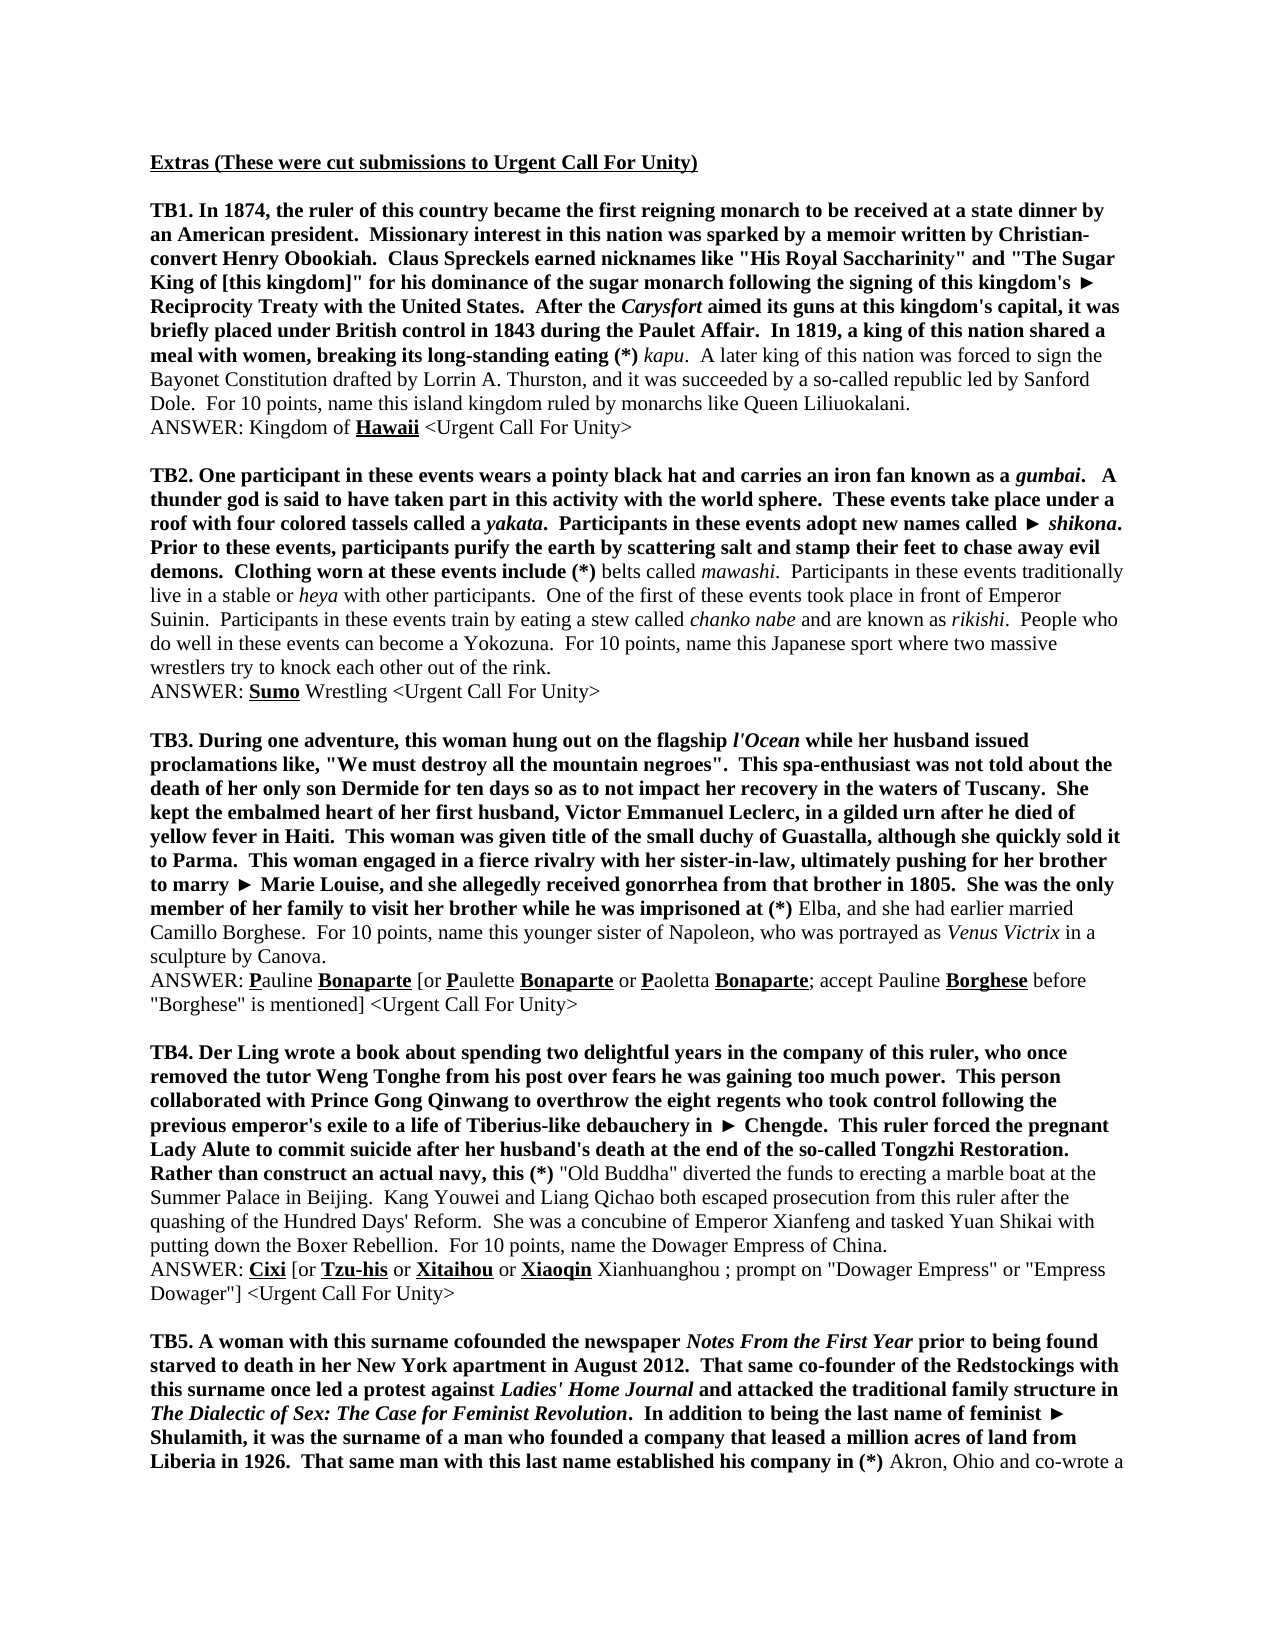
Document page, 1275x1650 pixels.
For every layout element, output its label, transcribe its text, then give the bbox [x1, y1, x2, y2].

text TB3. During one adventure, this woman hung out on the flagship l'Ocean while her husband issued proclamations like, "We must destroy all the mountain negroes". This spa-enthusiast was not told about the death of her only son Dermide for ten days so as to not impact her recovery in the waters of Tuscany. She kept the embalmed heart of her first husband, Victor Emmanuel Leclerc, in a gilded urn after he died of yellow fever in Haiti. This woman was given title of the small duchy of Guastalla, although she quickly sold it to Parma. This woman engaged in a fierce rivalry with her sister-in-law, ultimately pushing for her brother to marry ► Marie Louise, and she allegedly received gonorrhea from that brother in 1805. She was the only member of her family to visit her brother while he was imprisoned at (*) Elba, and she had earlier married Camillo Borghese. For 10 points, name this younger sister of Napoleon, who was portrayed as Venus Victrix in a sculpture by Canova. [150, 727, 1125, 968]
text Extras (These were cut submissions to Urgent Call For Unity) [150, 150, 1125, 174]
text TB1. In 1874, the ruler of this country became the first reigning monarch to be received at a state dinner by an American president. Missionary interest in this nation was sparked by a memoir written by Christian-convert Henry Obookiah. Claus Spreckels earned nicknames like "His Royal Saccharinity" and "The Sugar King of [this kingdom]" for his dominance of the sugar monarch following the signing of this kingdom's ► Reciprocity Treaty with the United States. After the Carysfort aimed its guns at this kingdom's capital, it was briefly placed under British control in 1843 during the Paulet Affair. In 1819, a king of this nation shared a meal with women, breaking its long-standing eating (*) kapu. A later king of this nation was forced to sign the Bayonet Constitution drafted by Lorrin A. Thurston, and it was succeeded by a so-called republic led by Sanford Dole. For 10 points, name this island kingdom ruled by monarchs like Queen Liliuokalani. [150, 198, 1125, 415]
text ANSWER: Pauline Bonaparte [or Paulette Bonaparte or Paoletta Bonaparte; accept Pauline Borghese before "Borghese" is mentioned] <Urgent Call For Unity> [150, 968, 1125, 1016]
text TB2. One participant in these events wears a pointy black hat and carries an iron fan known as a gumbai. A thunder god is said to have taken part in this activity with the world sphere. These events take place under a roof with four colored tassels called a yakata. Participants in these events adopt new names called ► shikona. Prior to these events, participants purify the earth by scattering salt and stamp their feet to chase away evil demons. Clothing worn at these events include (*) belts called mawashi. Participants in these events traditionally live in a stable or heya with other participants. One of the first of these events took place in front of Emperor Suinin. Participants in these events train by eating a stew called chanko nabe and are known as rikishi. People who do well in these events can become a Yokozuna. For 10 points, name this Japanese sport where two massive wrestlers try to knock each other out of the rink. [150, 463, 1125, 679]
text ANSWER: Cixi [or Tzu-his or Xitaihou or Xiaoqin Xianhuanghou ; prompt on "Dowager Empress" or "Empress Dowager"] <Urgent Call For Unity> [150, 1257, 1125, 1305]
text ANSWER: Kingdom of Hawaii <Urgent Call For Unity> [150, 415, 1125, 439]
text TB4. Der Ling wrote a book about spending two delightful years in the company of this ruler, who once removed the tutor Weng Tonghe from his post over fears he was gaining too much power. This person collaborated with Prince Gong Qinwang to overthrow the eight regents who took control following the previous emperor's exile to a life of Tiberius-like debauchery in ► Chengde. This ruler forced the pregnant Lady Alute to commit suicide after her husband's death at the end of the so-called Tongzhi Restoration. Rather than construct an actual navy, this (*) "Old Buddha" diverted the funds to erecting a marble boat at the Summer Palace in Beijing. Kang Youwei and Liang Qichao both escaped prosecution from this ruler after the quashing of the Hundred Days' Reform. She was a concubine of Emperor Xianfeng and tasked Yuan Shikai with putting down the Boxer Rebellion. For 10 points, name the Dowager Empress of China. [150, 1040, 1125, 1257]
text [150, 1329, 1125, 1473]
text ANSWER: Sumo Wrestling <Urgent Call For Unity> [150, 679, 1125, 703]
